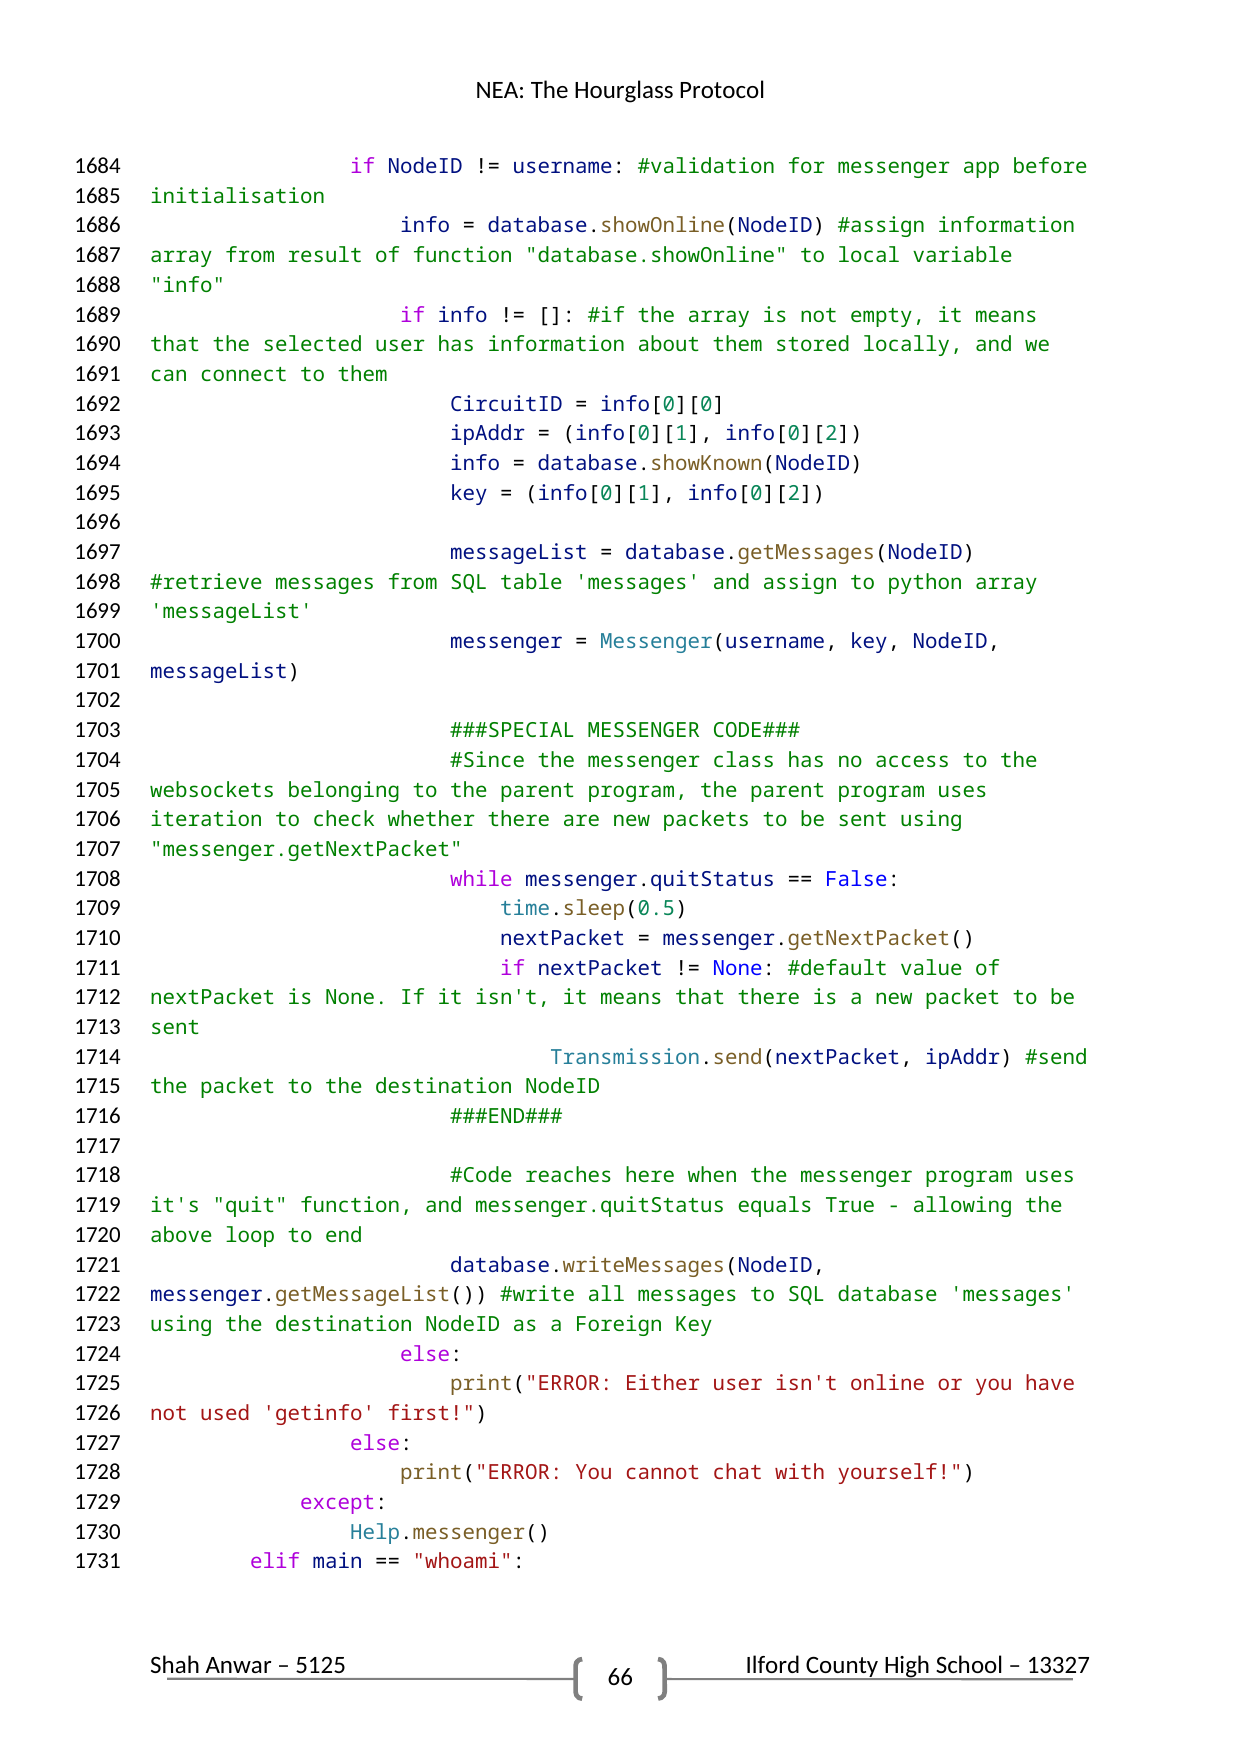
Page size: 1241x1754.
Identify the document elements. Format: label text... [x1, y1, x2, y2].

text except: [150, 1486, 1090, 1516]
text ###SPECIAL MESSENGER CODE### [150, 714, 1090, 744]
text messenger = Messenger(username, key, NodeID, messageList) [150, 625, 1090, 684]
text ipAddr = (info[0][1], info[0][2]) [150, 417, 1090, 447]
text #Code reaches here when the messenger program uses it's "quit" function, and messenger.quitStatus equals True - allowing the above loop to end [150, 1159, 1090, 1248]
text messageList = database.getMessages(NodeID) #retrieve messages from SQL table 'messages' and assign to python array 'messageList' [150, 536, 1090, 625]
text else: [150, 1337, 1090, 1367]
text while messenger.quitStatus == False: [150, 862, 1090, 892]
text key = (info[0][1], info[0][2]) [150, 477, 1090, 506]
text ###END### [150, 1100, 1090, 1130]
text Help.messenger() [150, 1516, 1090, 1545]
text info = database.showKnown(NodeID) [150, 447, 1090, 477]
text info = database.showOnline(NodeID) #assign information array from result of function "database.showOnline" to local variable "info" [150, 209, 1090, 298]
text if nextPacket != None: #default value of nextPacket is None. If it isn't, it means that there is a new packet to be sent [150, 952, 1090, 1041]
text CircuitID = info[0][0] [150, 387, 1090, 417]
text print("ERROR: Either user isn't online or you have not used 'getinfo' first!") [150, 1367, 1090, 1427]
text else: [150, 1427, 1090, 1456]
text if NodeID != username: #validation for messenger app before initialisation [150, 150, 1090, 209]
text elif main == "whoami": [150, 1545, 1090, 1575]
text print("ERROR: You cannot chat with yourself!") [150, 1456, 1090, 1486]
text Transmission.send(nextPacket, ipAddr) #send the packet to the destination NodeID [150, 1041, 1090, 1100]
text database.writeMessages(NodeID, messenger.getMessageList()) #write all messages to SQL database 'messages' using the destination NodeID as a Foreign Key [150, 1248, 1090, 1337]
text #Since the messenger class has no access to the websockets belonging to the parent program, the parent program uses iteration to check whether there are new packets to be sent using "messenger.getNextPacket" [150, 744, 1090, 862]
text if info != []: #if the array is not empty, it means that the selected user has information about them stored locally, and we can connect to them [150, 298, 1090, 387]
text nextPacket = messenger.getNextPacket() [150, 922, 1090, 952]
text time.sleep(0.5) [150, 892, 1090, 922]
